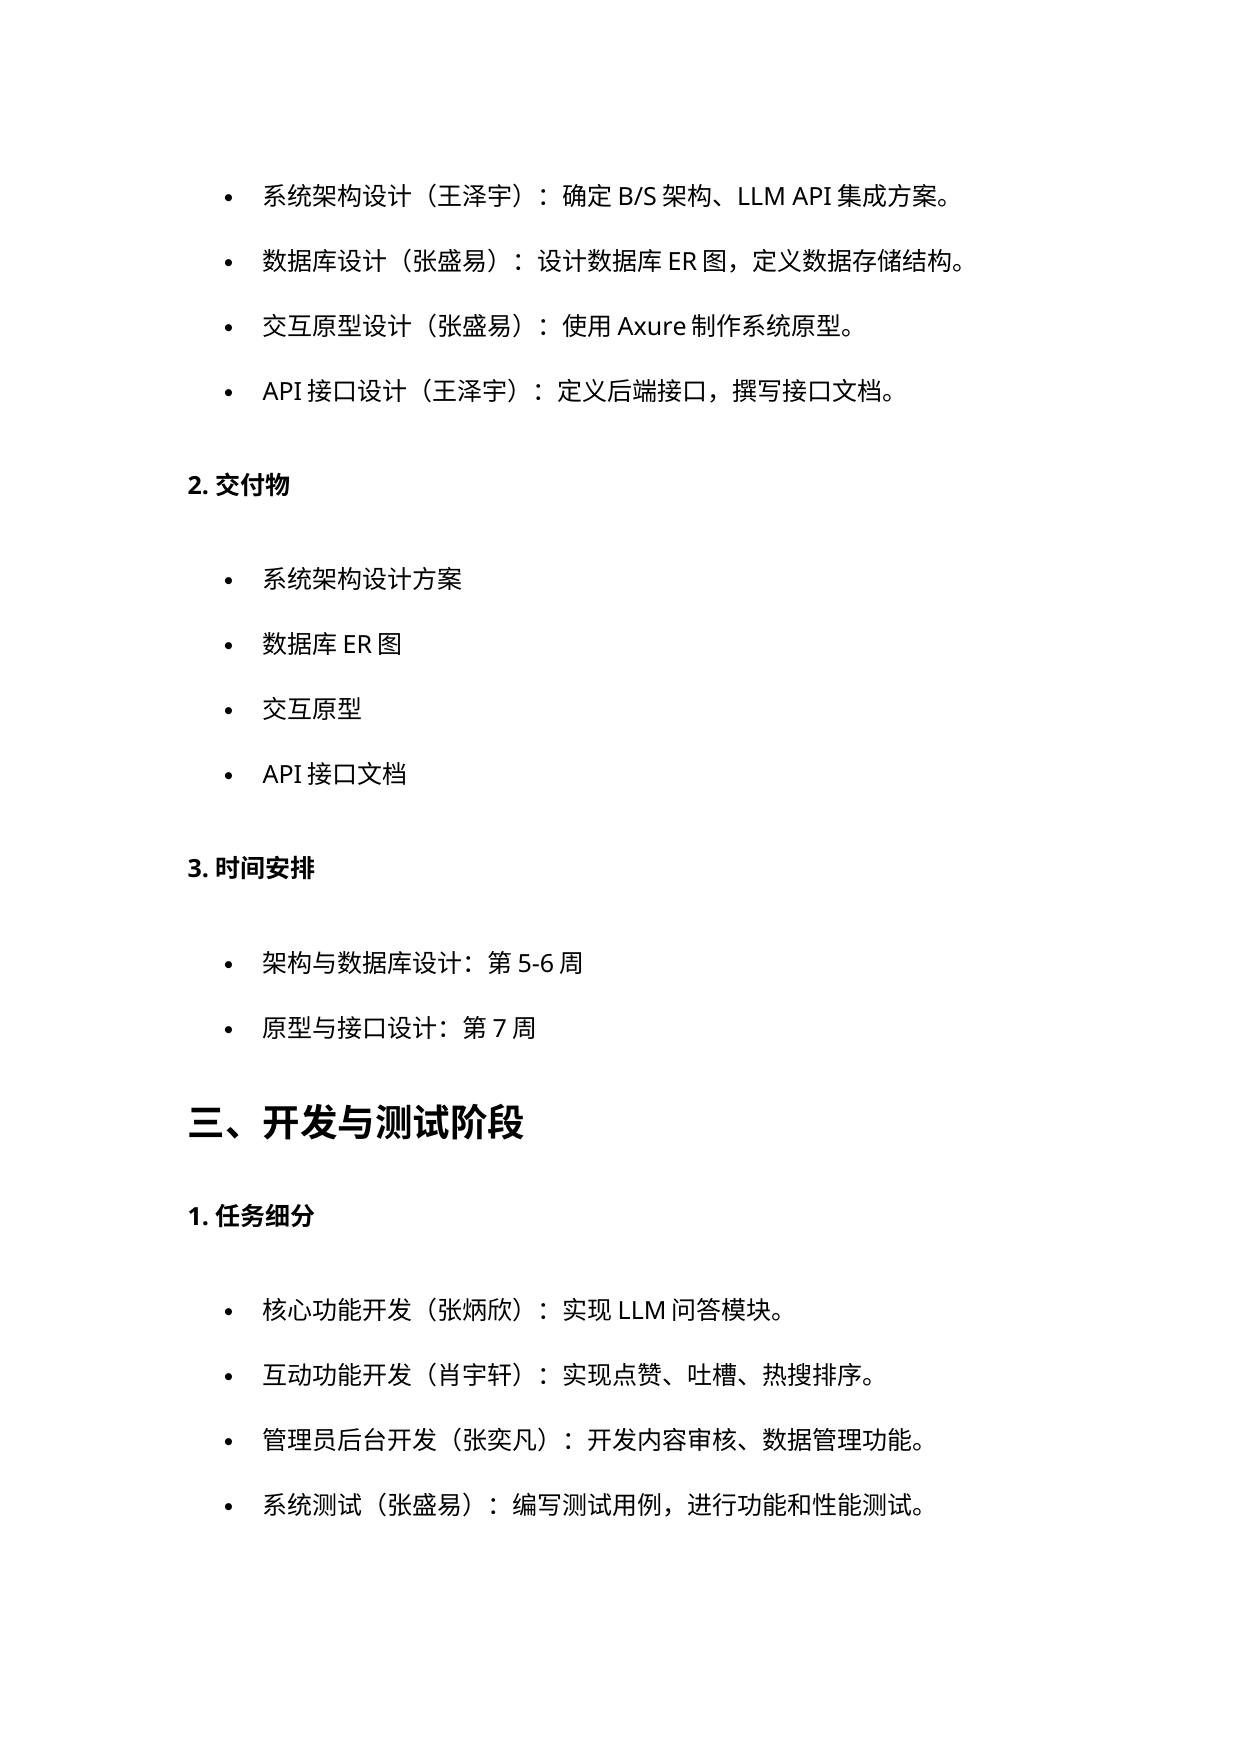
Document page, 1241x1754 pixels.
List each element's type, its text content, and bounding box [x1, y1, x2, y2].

list 互动功能开发（肖宇轩）：实现点赞、吐槽、热搜排序。 [225, 1341, 1053, 1406]
list 数据库ER图 [225, 610, 1053, 675]
text 1. 任务细分 [187, 1182, 1053, 1247]
list 核心功能开发（张炳欣）：实现LLM问答模块。 [225, 1276, 1053, 1341]
text 三、开发与测试阶段 [187, 1088, 1053, 1153]
list 原型与接口设计：第7周 [225, 994, 1053, 1059]
list API接口文档 [225, 740, 1053, 805]
list 系统架构设计方案 [225, 545, 1053, 610]
list 管理员后台开发（张奕凡）：开发内容审核、数据管理功能。 [225, 1406, 1053, 1471]
list 数据库设计（张盛易）：设计数据库ER图，定义数据存储结构。 [225, 227, 1053, 292]
list 交互原型设计（张盛易）：使用Axure制作系统原型。 [225, 292, 1053, 357]
list API接口设计（王泽宇）：定义后端接口，撰写接口文档。 [225, 357, 1053, 422]
text 3. 时间安排 [187, 834, 1053, 899]
list 系统测试（张盛易）：编写测试用例，进行功能和性能测试。 [225, 1471, 1053, 1536]
list 系统架构设计（王泽宇）：确定B/S架构、LLM API集成方案。 [225, 162, 1053, 227]
list 交互原型 [225, 675, 1053, 740]
list 架构与数据库设计：第5-6周 [225, 929, 1053, 994]
text 2. 交付物 [187, 451, 1053, 516]
